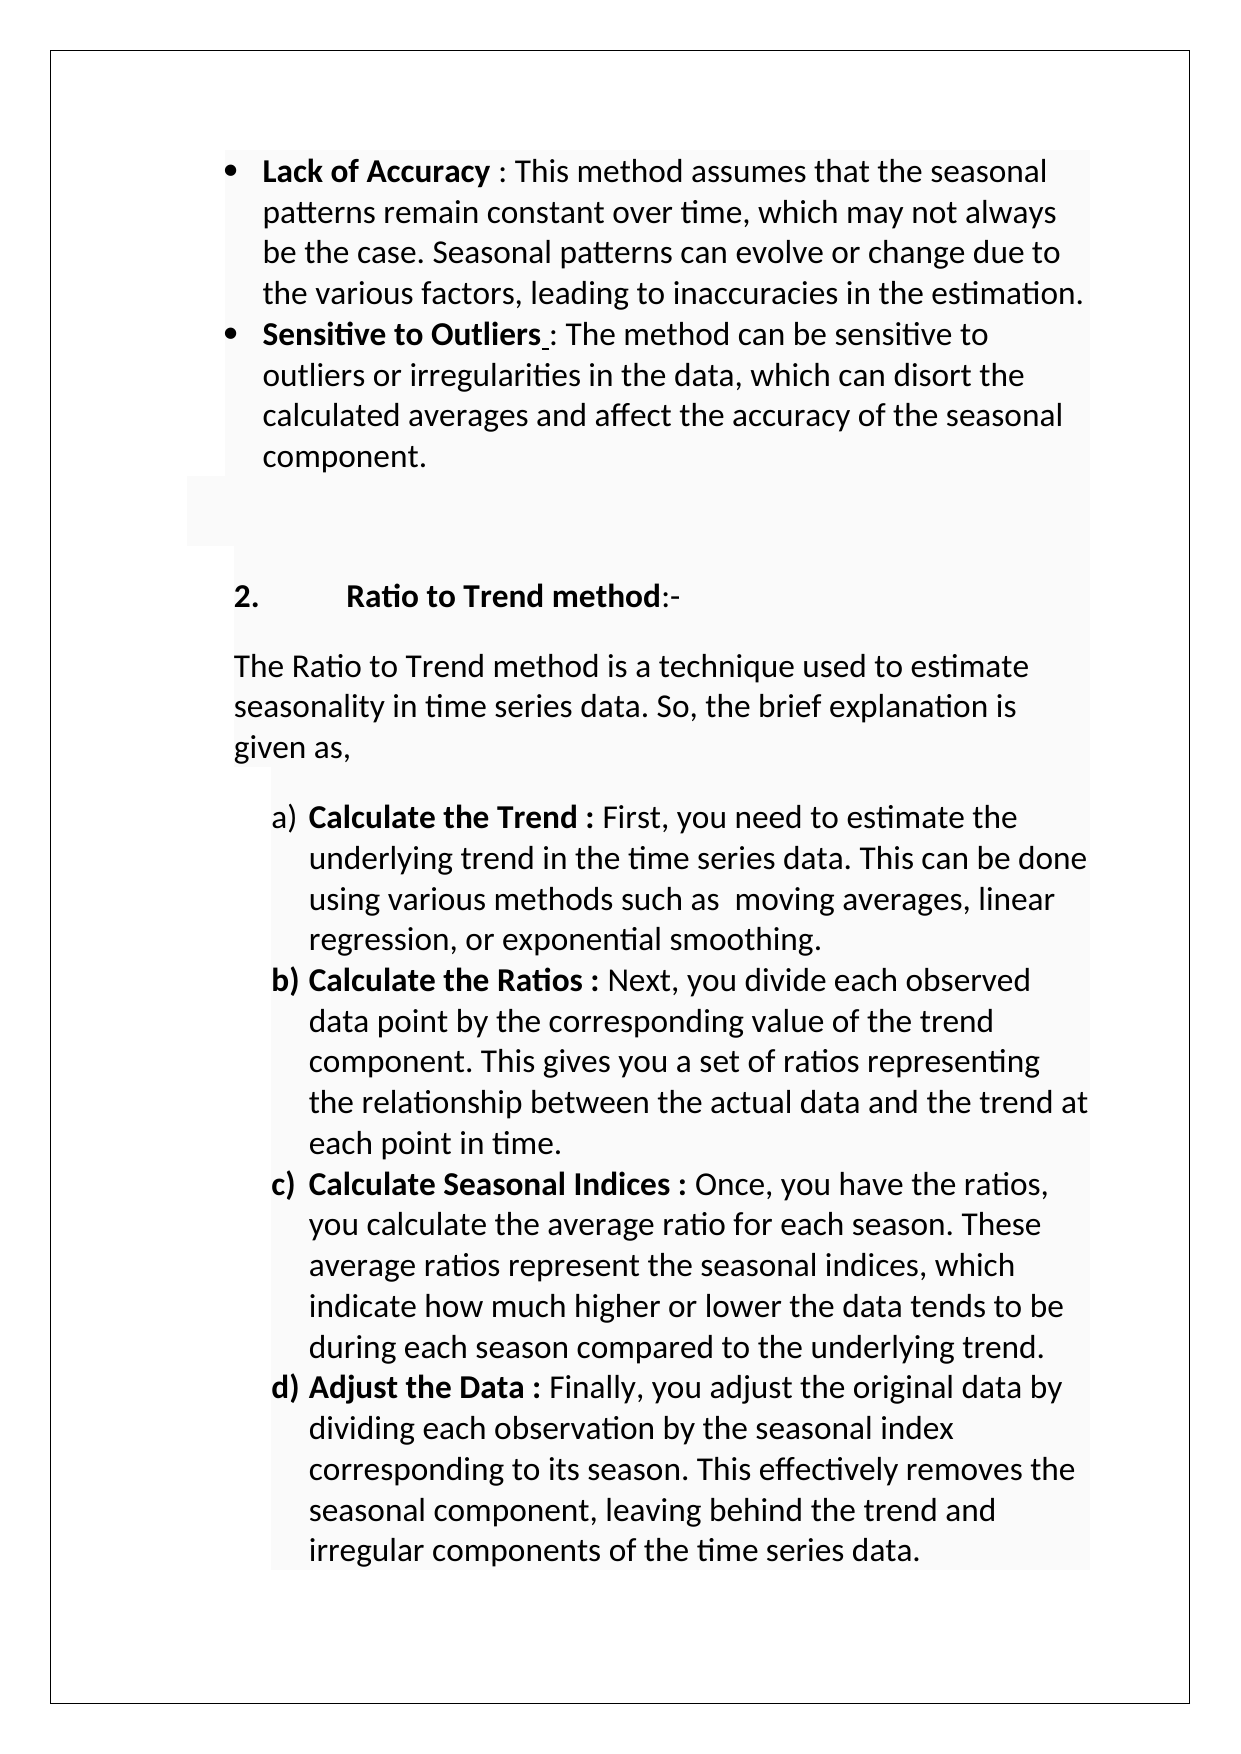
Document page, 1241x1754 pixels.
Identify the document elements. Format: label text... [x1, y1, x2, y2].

list Sensitive to Outliers : The method can be sensitive to outliers or irregularities in the data, which can disort the calculated averages and affect the accuracy of the seasonal component. [225, 313, 1090, 476]
text The Ratio to Trend method is a technique used to estimate seasonality in time series data. So, the brief explanation is given as, [234, 645, 1090, 767]
list Ratio to Trend method:- [234, 575, 1090, 616]
list Adjust the Data : Finally, you adjust the original data by dividing each observation by the seasonal index corresponding to its season. This effectively removes the seasonal component, leaving behind the trend and irregular components of the time series data. [271, 1366, 1090, 1570]
list Calculate the Ratios : Next, you divide each observed data point by the corresponding value of the trend component. This gives you a set of ratios representing the relationship between the actual data and the trend at each point in time. [271, 959, 1090, 1163]
list Calculate the Trend : First, you need to estimate the underlying trend in the time series data. This can be done using various methods such as moving averages, linear regression, or exponential smoothing. [271, 796, 1090, 959]
list Calculate Seasonal Indices : Once, you have the ratios, you calculate the average ratio for each season. These average ratios represent the seasonal indices, which indicate how much higher or lower the data tends to be during each season compared to the underlying trend. [271, 1163, 1090, 1366]
list Lack of Accuracy : This method assumes that the seasonal patterns remain constant over time, which may not always be the case. Seasonal patterns can evolve or change due to the various factors, leading to inaccuracies in the estimation. [225, 150, 1090, 313]
